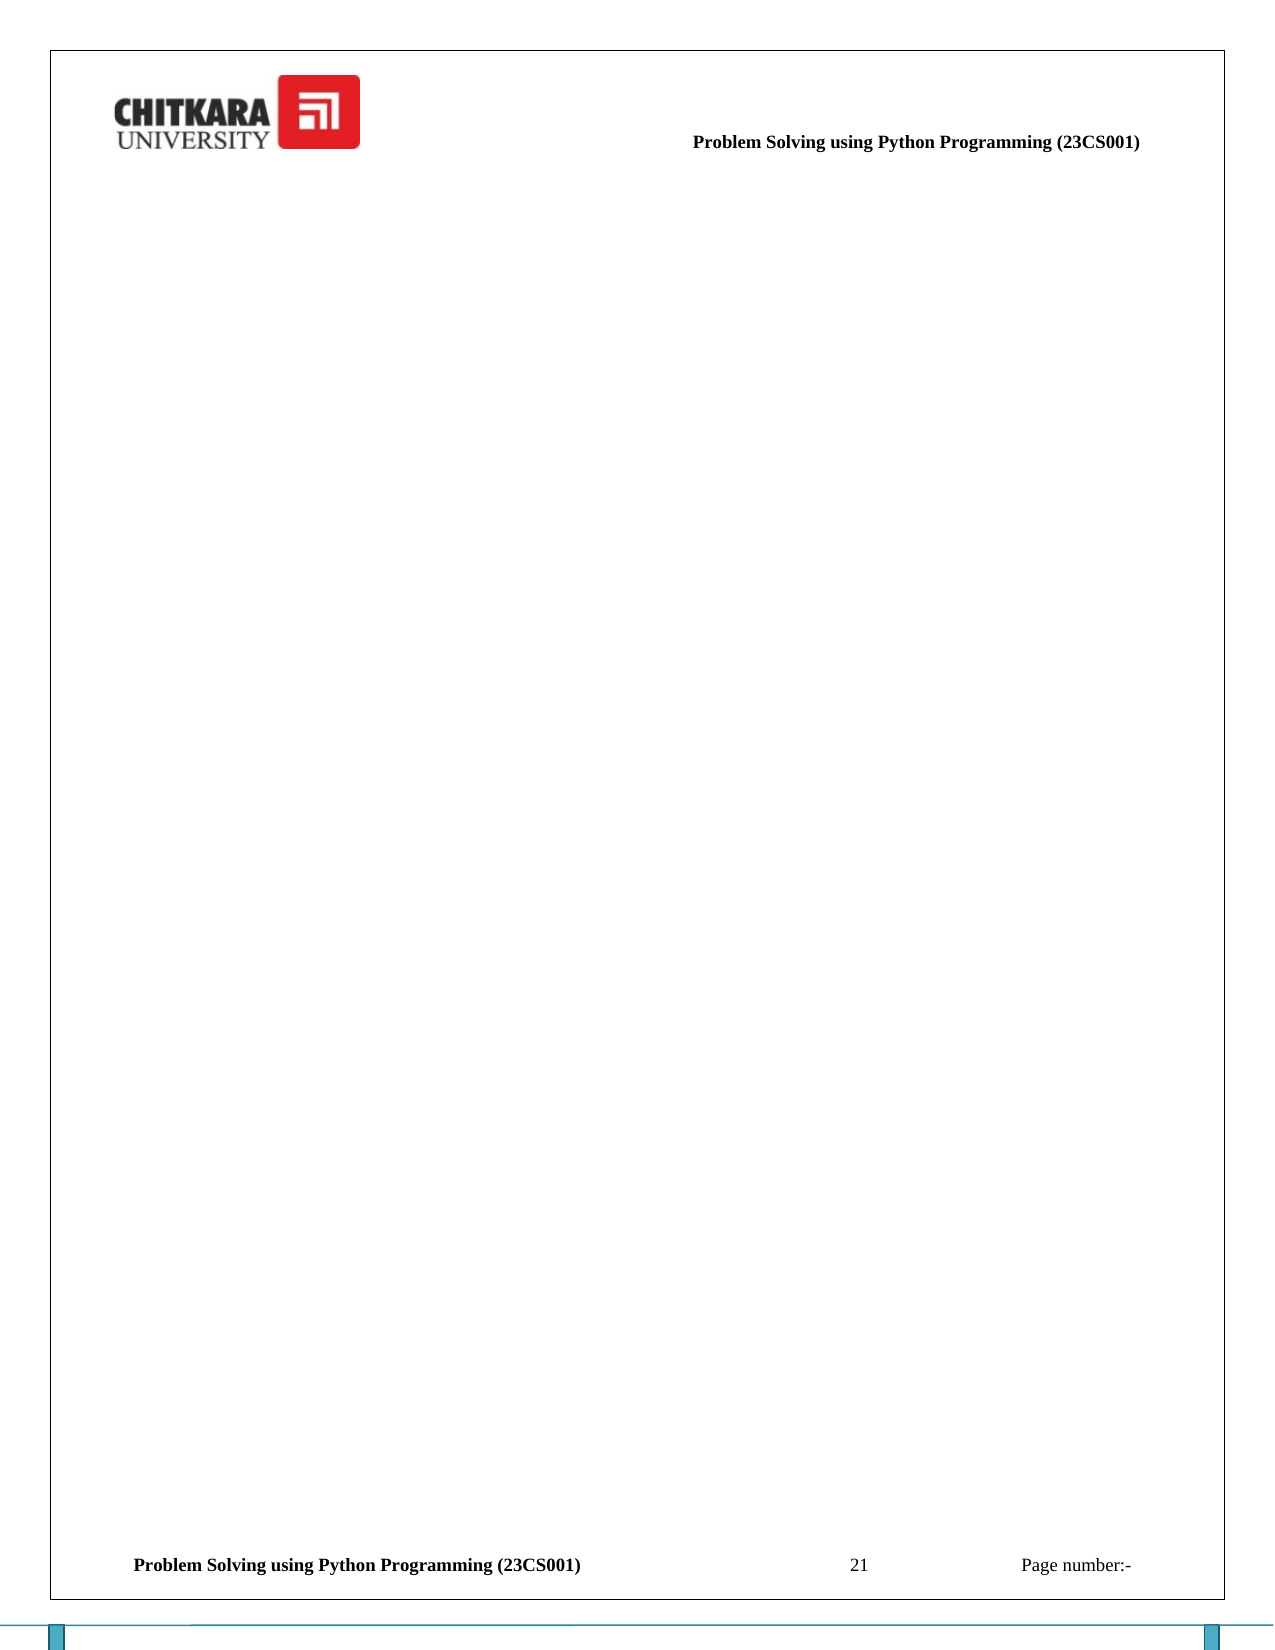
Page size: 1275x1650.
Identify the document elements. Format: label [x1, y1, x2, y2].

picture [114, 75, 360, 149]
